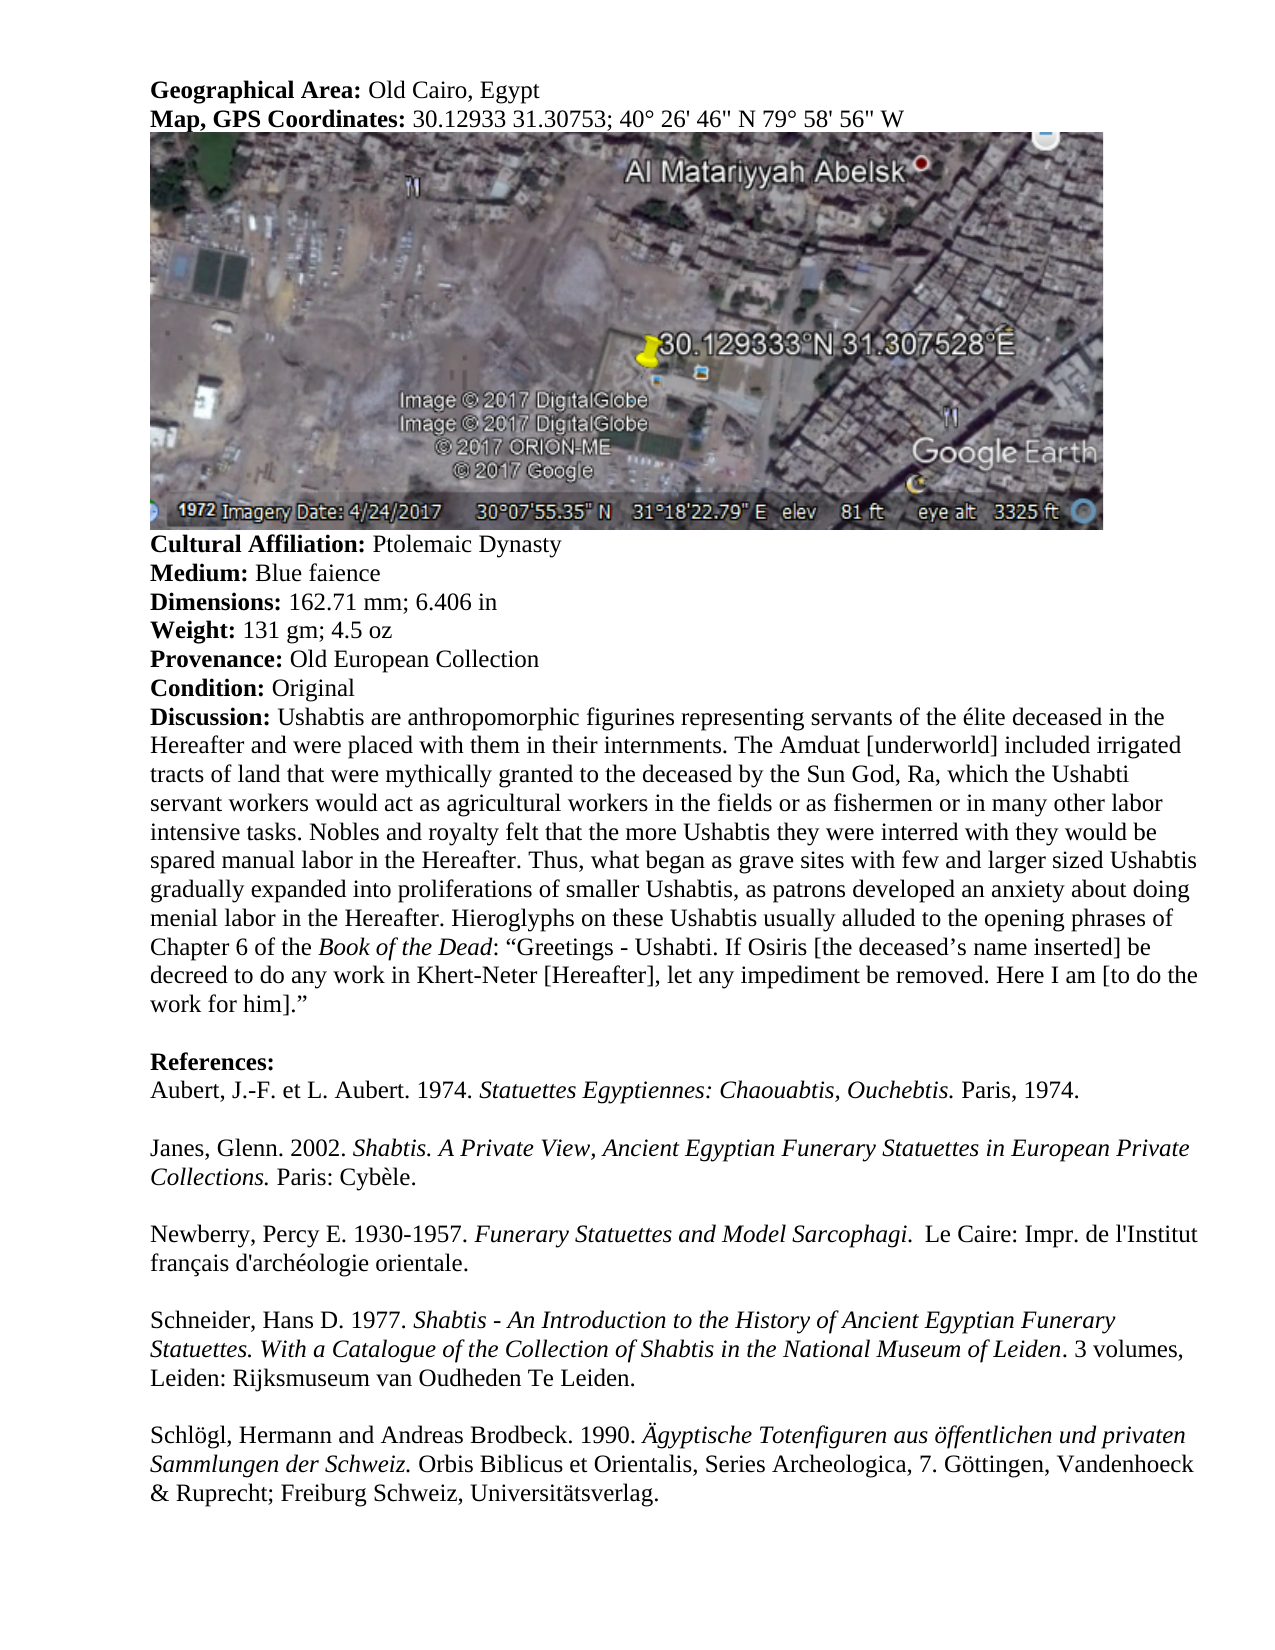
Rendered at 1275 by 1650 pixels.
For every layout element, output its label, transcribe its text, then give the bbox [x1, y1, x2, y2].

text Condition: Original [150, 673, 1200, 702]
text Schneider, Hans D. 1977. Shabtis - An Introduction to the History of Ancient Egyptian Funerary Statuettes. With a Catalogue of the Collection of Shabtis in the National Museum of Leiden. 3 volumes, Leiden: Rijksmuseum van Oudheden Te Leiden. [150, 1306, 1200, 1421]
text Geographical Area: Old Cairo, Egypt [150, 75, 1200, 104]
text References: [150, 1047, 1200, 1076]
text Janes, Glenn. 2002. Shabtis. A Private View, Ancient Egyptian Funerary Statuettes in European Private Collections. Paris: Cybèle. [150, 1133, 1200, 1191]
text Dimensions: 162.71 mm; 6.406 in Weight: 131 gm; 4.5 oz [150, 587, 1200, 644]
text Provenance: Old European Collection [150, 644, 1200, 673]
text Aubert, J.-F. et L. Aubert. 1974. Statuettes Egyptiennes: Chaouabtis, Ouchebtis. Paris, 1974. [150, 1076, 1200, 1104]
text Map, GPS Coordinates: 30.12933 31.30753; 40° 26' 46" N 79° 58' 56" W [150, 104, 1200, 132]
picture [150, 132, 1104, 530]
text Newberry, Percy E. 1930-1957. Funerary Statuettes and Model Sarcophagi. Le Caire: Impr. de l'Institut français d'archéologie orientale. [150, 1219, 1200, 1277]
text Schlögl, Hermann and Andreas Brodbeck. 1990. Ägyptische Totenfiguren aus öffentlichen und privaten Sammlungen der Schweiz. Orbis Biblicus et Orientalis, Series Archeologica, 7. Göttingen, Vandenhoeck & Ruprecht; Freiburg Schweiz, Universitätsverlag. [150, 1421, 1200, 1507]
text Cultural Affiliation: Ptolemaic Dynasty [150, 529, 1200, 558]
text Medium: Blue faience [150, 558, 1200, 587]
text Discussion: Ushabtis are anthropomorphic figurines representing servants of the élite deceased in the Hereafter and were placed with them in their internments. The Amduat [underworld] included irrigated tracts of land that were mythically granted to the deceased by the Sun God, Ra, which the Ushabti servant workers would act as agricultural workers in the fields or as fishermen or in many other labor intensive tasks. Nobles and royalty felt that the more Ushabtis they were interred with they would be spared manual labor in the Hereafter. Thus, what began as grave sites with few and larger sized Ushabtis gradually expanded into proliferations of smaller Ushabtis, as patrons developed an anxiety about doing menial labor in the Hereafter. Hieroglyphs on these Ushabtis usually alluded to the opening phrases of Chapter 6 of the Book of the Dead: “Greetings - Ushabti. If Osiris [the deceased’s name inserted] be decreed to do any work in Khert-Neter [Hereafter], let any impediment be removed. Here I am [to do the work for him].” [150, 702, 1200, 1018]
